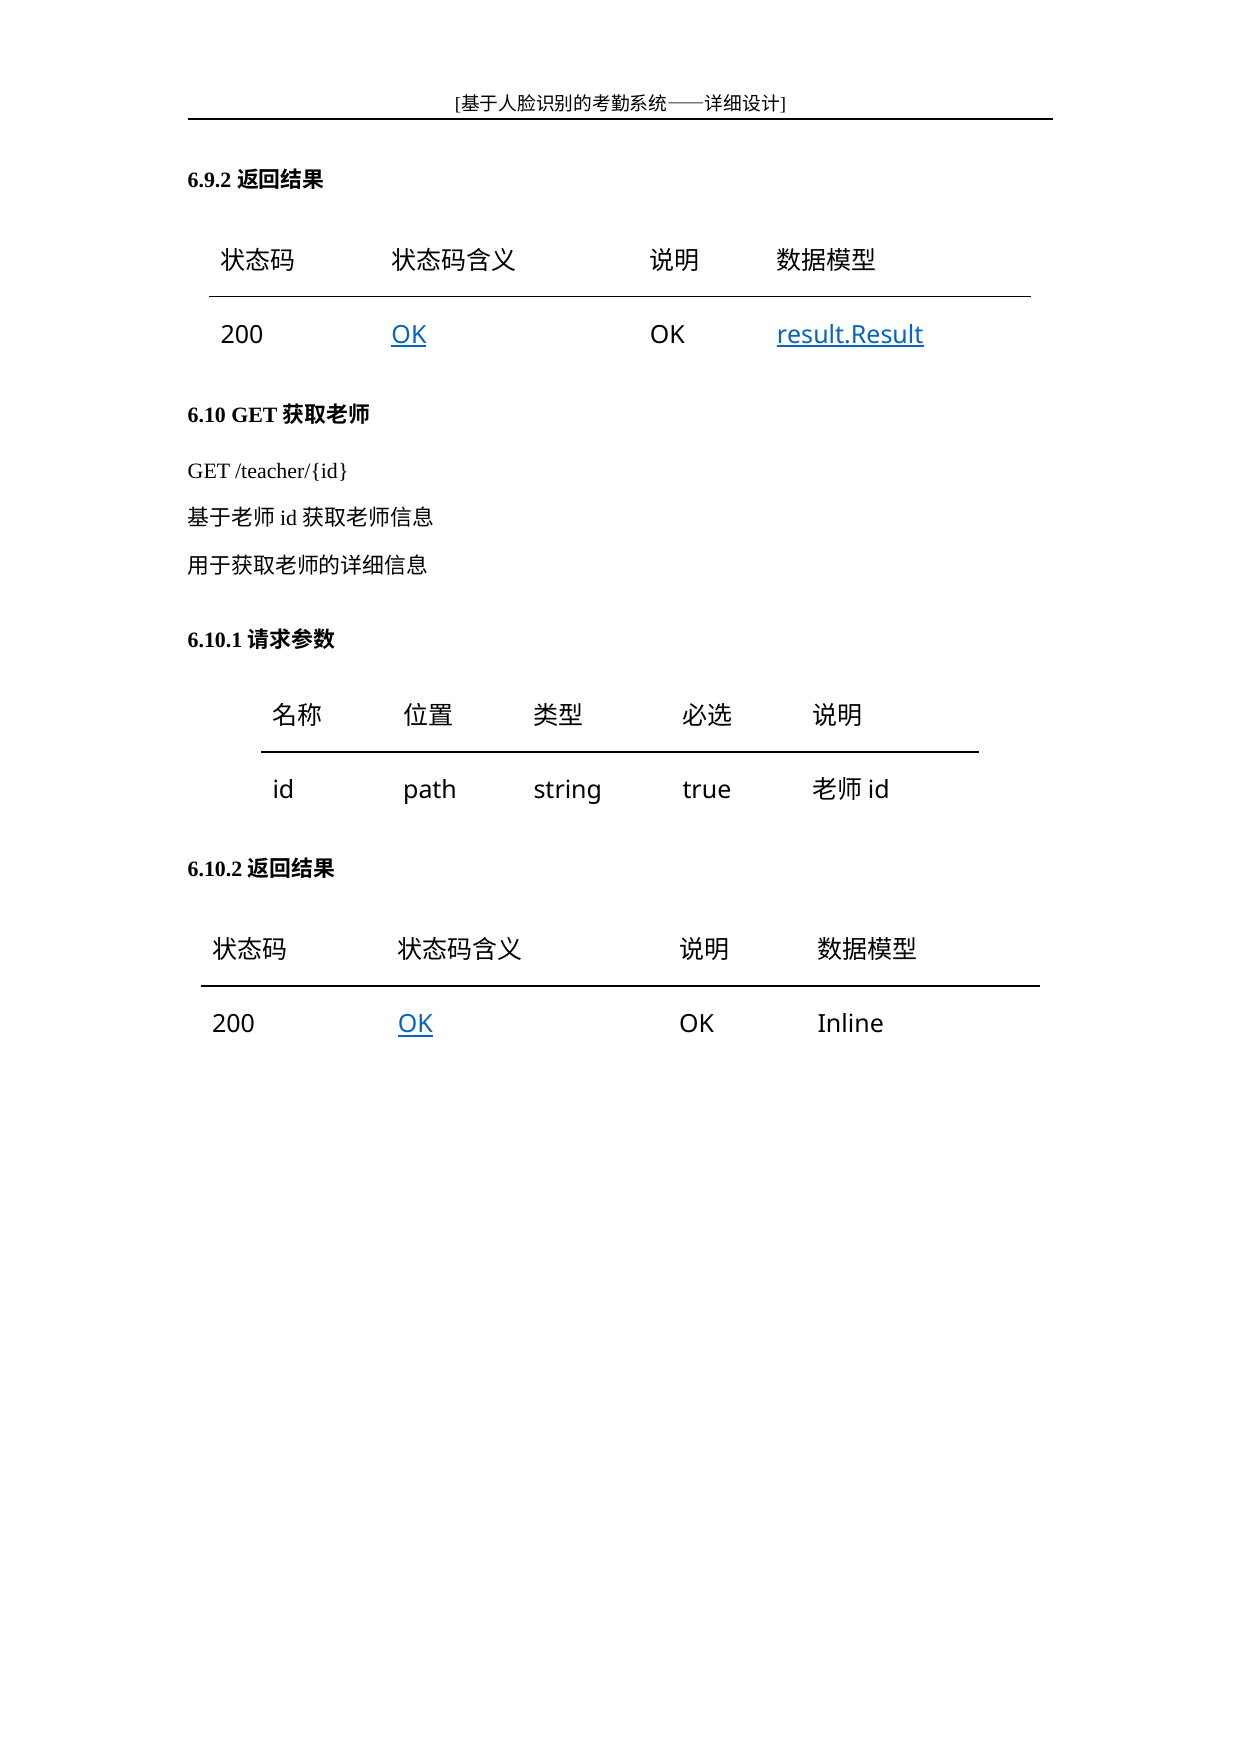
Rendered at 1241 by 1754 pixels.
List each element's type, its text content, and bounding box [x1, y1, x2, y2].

table_cell 200 [209, 297, 380, 372]
table_cell 200 [201, 987, 386, 1063]
table_header 状态码含义 [386, 908, 668, 985]
table_header 说明 [668, 908, 806, 985]
table_cell id [261, 753, 392, 825]
table_cell path [392, 753, 522, 825]
table_cell result.Result [765, 297, 1031, 372]
table_cell OK [386, 987, 668, 1063]
table_header 位置 [392, 679, 522, 751]
table_header 状态码 [209, 220, 380, 296]
table_header 类型 [522, 679, 671, 751]
table_header 必选 [671, 679, 801, 751]
subtitle 返回结果 [187, 850, 1053, 883]
table_header 状态码含义 [380, 220, 638, 296]
table_header 说明 [801, 679, 979, 751]
table_cell OK [380, 297, 638, 372]
table_cell OK [638, 297, 765, 372]
table_cell OK [668, 987, 806, 1063]
table_cell Inline [806, 987, 1040, 1063]
text 基于老师 id 获取老师信息 [187, 499, 1053, 532]
table_header 名称 [261, 679, 392, 751]
table_header 数据模型 [765, 220, 1031, 296]
subtitle 请求参数 [187, 621, 1053, 654]
table_cell 老师id [801, 753, 979, 825]
subtitle 返回结果 [187, 162, 1053, 194]
table_cell true [671, 753, 801, 825]
text GET /teacher/{id} [187, 454, 1053, 487]
text 用于获取老师的详细信息 [187, 548, 1053, 580]
table_header 数据模型 [806, 908, 1040, 985]
subtitle GET 获取老师 [187, 397, 1053, 429]
table_header 状态码 [201, 908, 386, 985]
table_cell string [522, 753, 671, 825]
table_header 说明 [638, 220, 765, 296]
